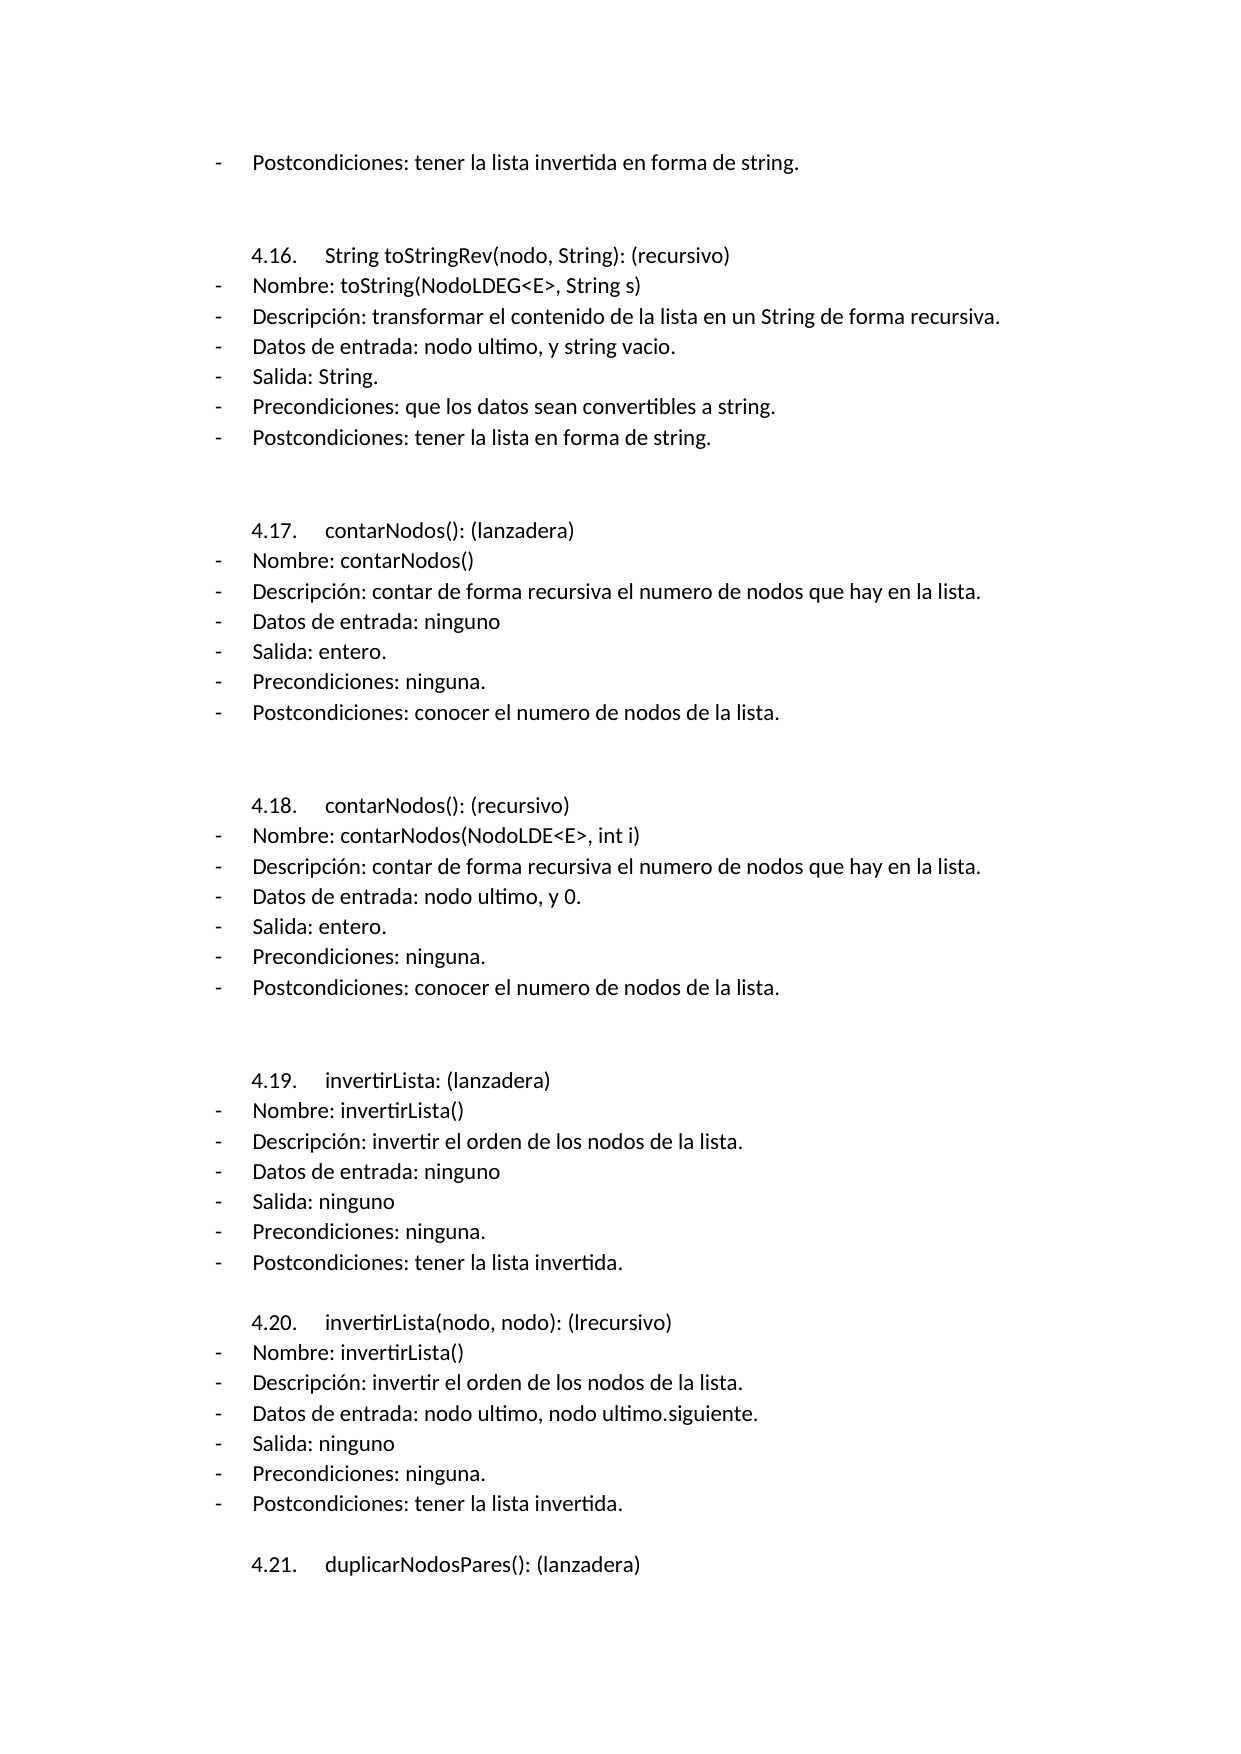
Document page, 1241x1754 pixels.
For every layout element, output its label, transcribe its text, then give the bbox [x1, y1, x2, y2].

list Postcondiciones: tener la lista en forma de string. [215, 423, 1063, 451]
list Descripción: transformar el contenido de la lista en un String de forma recursiva. [215, 302, 1063, 330]
list Precondiciones: que los datos sean convertibles a string. [215, 392, 1063, 420]
list invertirLista: (lanzadera) [251, 1066, 1063, 1094]
list Postcondiciones: conocer el numero de nodos de la lista. [215, 973, 1063, 1001]
list contarNodos(): (lanzadera) [251, 516, 1063, 544]
list Precondiciones: ninguna. [215, 1459, 1063, 1487]
list Precondiciones: ninguna. [215, 942, 1063, 970]
list Precondiciones: ninguna. [215, 1217, 1063, 1245]
list Precondiciones: ninguna. [215, 667, 1063, 695]
list String toStringRev(nodo, String): (recursivo) [251, 241, 1063, 269]
list Postcondiciones: conocer el numero de nodos de la lista. [215, 698, 1063, 726]
list Salida: String. [215, 362, 1063, 390]
list contarNodos(): (recursivo) [251, 791, 1063, 819]
list Salida: entero. [215, 912, 1063, 940]
list Datos de entrada: nodo ultimo, nodo ultimo.siguiente. [215, 1399, 1063, 1427]
list Descripción: contar de forma recursiva el numero de nodos que hay en la lista. [215, 577, 1063, 605]
list Postcondiciones: tener la lista invertida en forma de string. [215, 148, 1063, 176]
list Descripción: contar de forma recursiva el numero de nodos que hay en la lista. [215, 852, 1063, 880]
list Postcondiciones: tener la lista invertida. [215, 1489, 1063, 1517]
list Nombre: toString(NodoLDEG<E>, String s) [215, 272, 1063, 299]
list Nombre: invertirLista() [215, 1338, 1063, 1366]
list Salida: ninguno [215, 1187, 1063, 1215]
list Nombre: invertirLista() [215, 1097, 1063, 1124]
list Nombre: contarNodos() [215, 547, 1063, 574]
list duplicarNodosPares(): (lanzadera) [251, 1550, 1063, 1578]
list Postcondiciones: tener la lista invertida. [215, 1248, 1063, 1276]
list Datos de entrada: nodo ultimo, y 0. [215, 882, 1063, 910]
list Descripción: invertir el orden de los nodos de la lista. [215, 1127, 1063, 1155]
list Descripción: invertir el orden de los nodos de la lista. [215, 1368, 1063, 1396]
list Salida: ninguno [215, 1429, 1063, 1457]
list Nombre: contarNodos(NodoLDE<E>, int i) [215, 822, 1063, 849]
list invertirLista(nodo, nodo): (lrecursivo) [251, 1308, 1063, 1336]
list Datos de entrada: ninguno [215, 1157, 1063, 1185]
list Salida: entero. [215, 637, 1063, 665]
list Datos de entrada: nodo ultimo, y string vacio. [215, 332, 1063, 360]
list Datos de entrada: ninguno [215, 607, 1063, 635]
